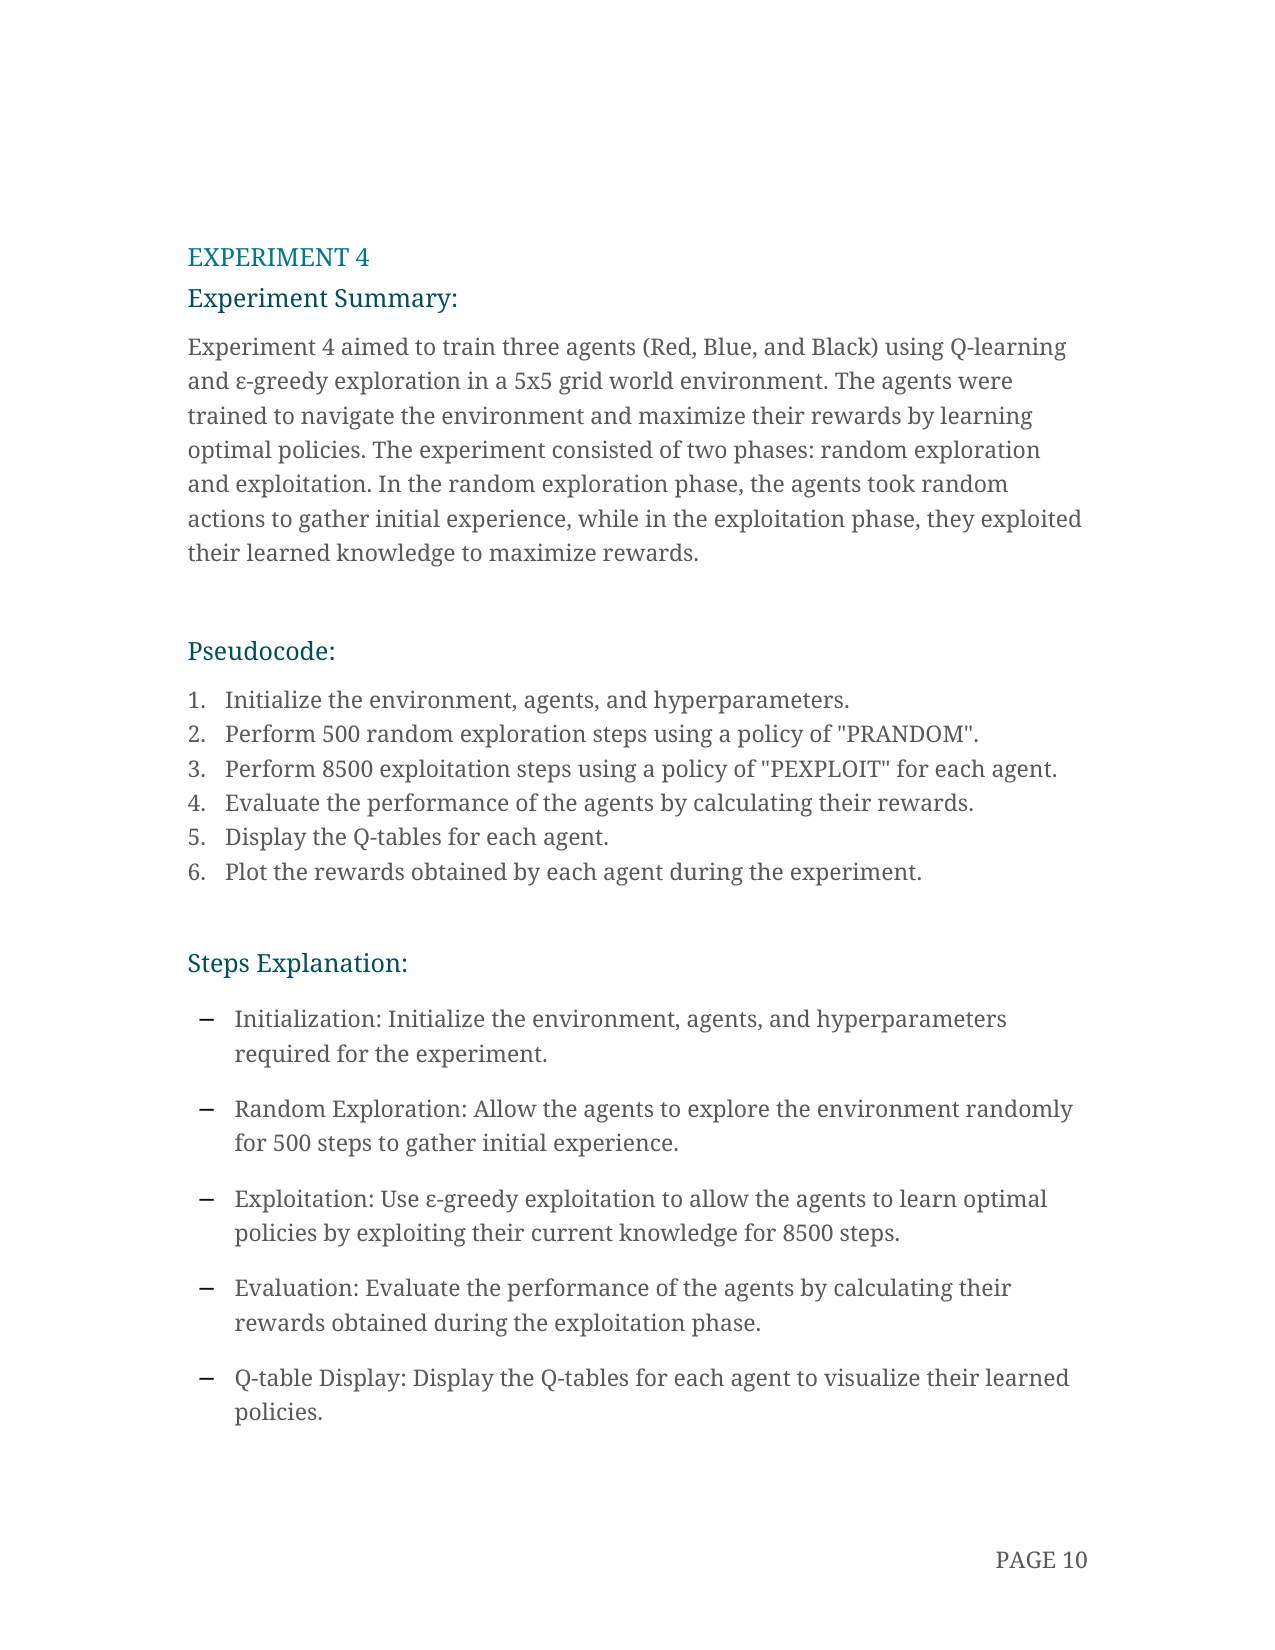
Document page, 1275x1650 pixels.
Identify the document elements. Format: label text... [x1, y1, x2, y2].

list Evaluation: Evaluate the performance of the agents by calculating their rewards obtained during the exploitation phase. [197, 1272, 1087, 1338]
list Display the Q-tables for each agent. [187, 821, 1087, 852]
text Experiment 4 aimed to train three agents (Red, Blue, and Black) using Q-learning and ε-greedy exploration in a 5x5 grid world environment. The agents were trained to navigate the environment and maximize their rewards by learning optimal policies. The experiment consisted of two phases: random exploration and exploitation. In the random exploration phase, the agents took random actions to gather initial experience, while in the exploitation phase, they exploited their learned knowledge to maximize rewards. [187, 331, 1087, 568]
list Evaluate the performance of the agents by calculating their rewards. [187, 787, 1087, 818]
list Q-table Display: Display the Q-tables for each agent to visualize their learned policies. [197, 1362, 1087, 1427]
subtitle Experiment 4 [187, 239, 1087, 273]
text Steps Explanation: [187, 945, 1087, 979]
list Perform 500 random exploration steps using a policy of "PRANDOM". [187, 718, 1087, 749]
list Exploitation: Use ε-greedy exploitation to allow the agents to learn optimal policies by exploiting their current knowledge for 8500 steps. [197, 1183, 1087, 1248]
subtitle Experiment Summary: [187, 281, 1087, 315]
list Initialization: Initialize the environment, agents, and hyperparameters required for the experiment. [197, 1003, 1087, 1069]
list Perform 8500 exploitation steps using a policy of "PEXPLOIT" for each agent. [187, 752, 1087, 784]
subtitle Pseudocode: [187, 634, 1087, 668]
list Initialize the environment, agents, and hyperparameters. [187, 684, 1087, 715]
list Plot the rewards obtained by each agent during the experiment. [187, 856, 1087, 887]
list Random Exploration: Allow the agents to explore the environment randomly for 500 steps to gather initial experience. [197, 1093, 1087, 1159]
